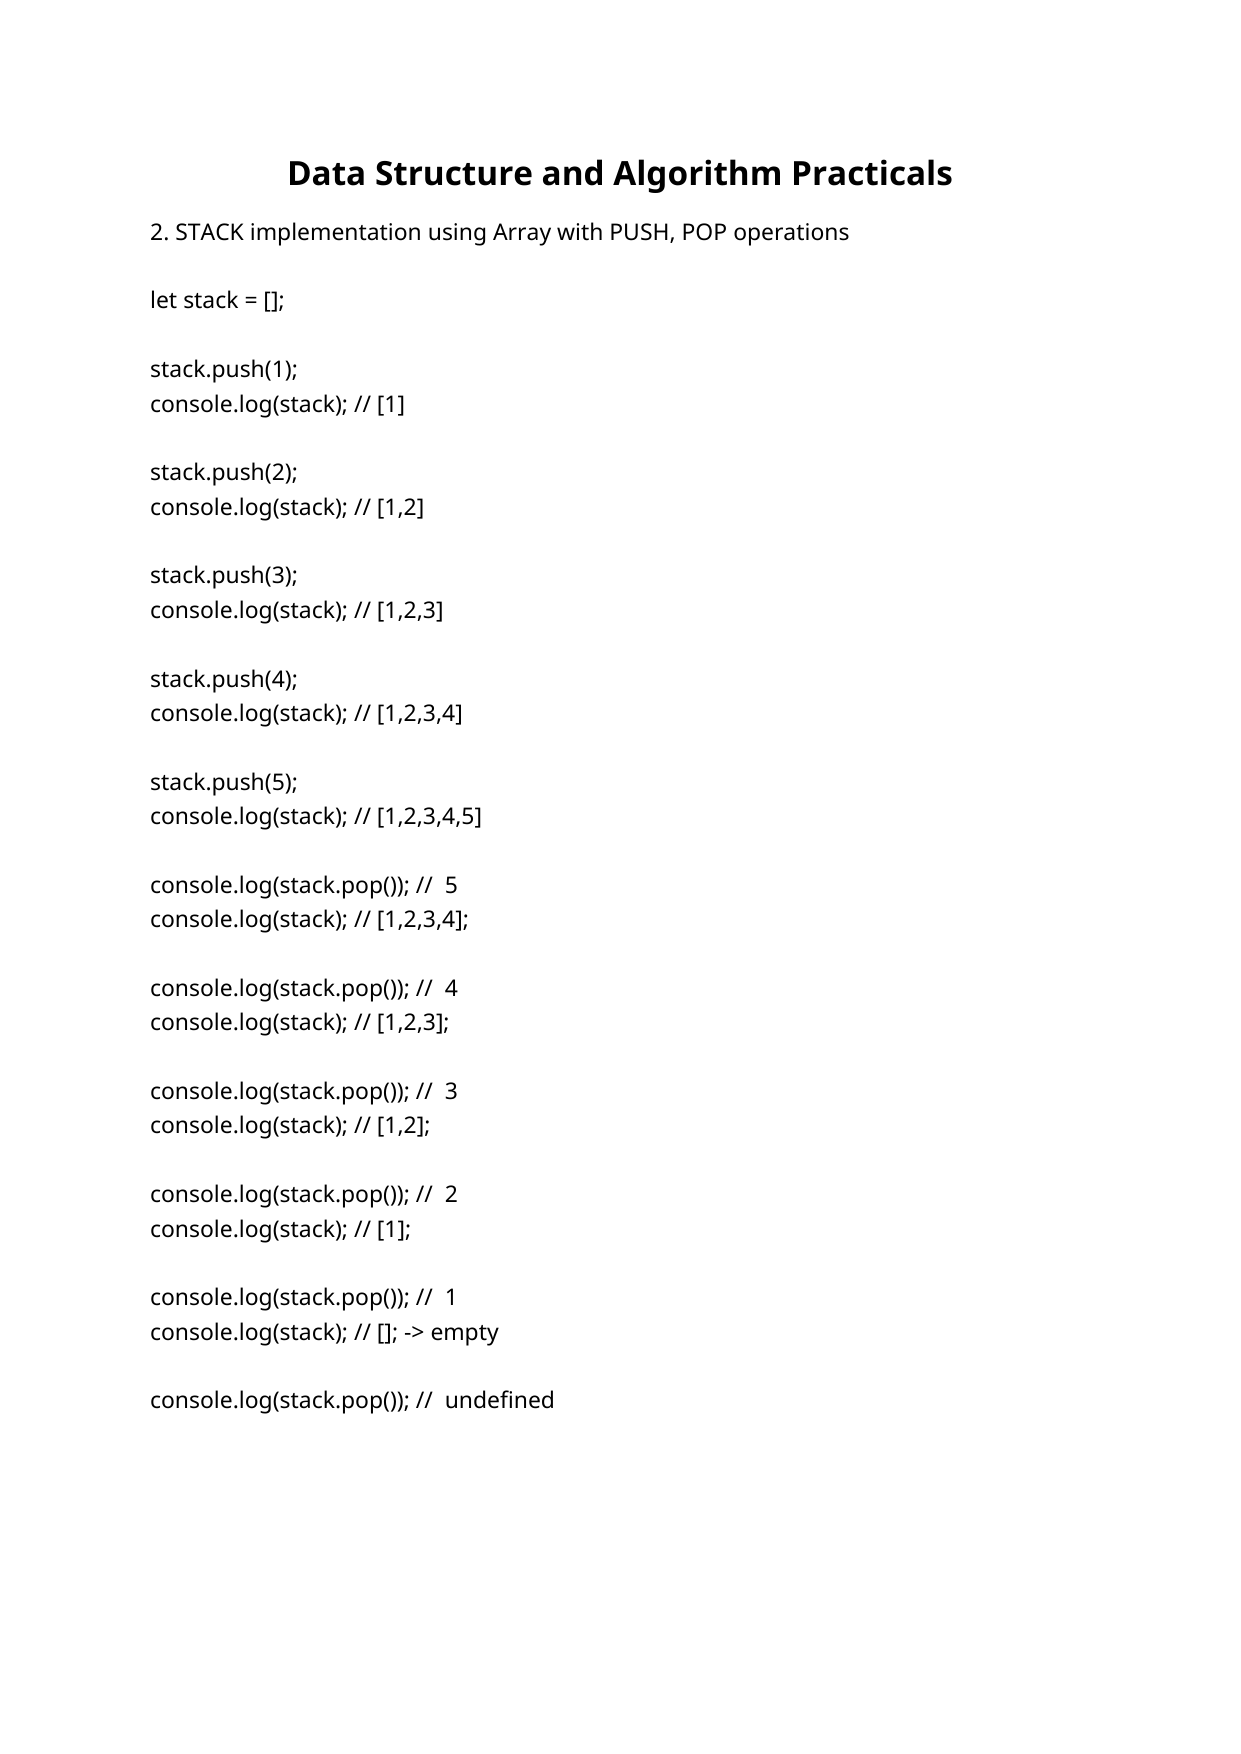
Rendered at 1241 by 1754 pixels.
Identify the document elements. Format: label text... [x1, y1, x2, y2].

text console.log(stack.pop()); // 5 [150, 869, 1090, 900]
text console.log(stack); // [1,2,3,4,5] [150, 800, 1090, 831]
text stack.push(2); [150, 456, 1090, 487]
text console.log(stack); // [1,2,3] [150, 594, 1090, 625]
text console.log(stack); // [1,2] [150, 491, 1090, 522]
text 2. STACK implementation using Array with PUSH, POP operations [150, 216, 1090, 247]
text console.log(stack); // [1,2]; [150, 1109, 1090, 1141]
text console.log(stack.pop()); // 1 [150, 1281, 1090, 1312]
text console.log(stack); // [1] [150, 387, 1090, 419]
text console.log(stack.pop()); // 3 [150, 1075, 1090, 1106]
text stack.push(5); [150, 766, 1090, 797]
text let stack = []; [150, 284, 1090, 316]
text Data Structure and Algorithm Practicals [150, 150, 1090, 195]
text console.log(stack); // [1,2,3,4]; [150, 903, 1090, 934]
text console.log(stack); // []; -> empty [150, 1316, 1090, 1347]
text console.log(stack.pop()); // 4 [150, 972, 1090, 1003]
text console.log(stack); // [1]; [150, 1212, 1090, 1244]
text console.log(stack); // [1,2,3]; [150, 1006, 1090, 1037]
text stack.push(1); [150, 353, 1090, 384]
text stack.push(3); [150, 559, 1090, 591]
text console.log(stack); // [1,2,3,4] [150, 697, 1090, 728]
text stack.push(4); [150, 662, 1090, 694]
text console.log(stack.pop()); // 2 [150, 1178, 1090, 1209]
text console.log(stack.pop()); // undefined [150, 1384, 1090, 1416]
